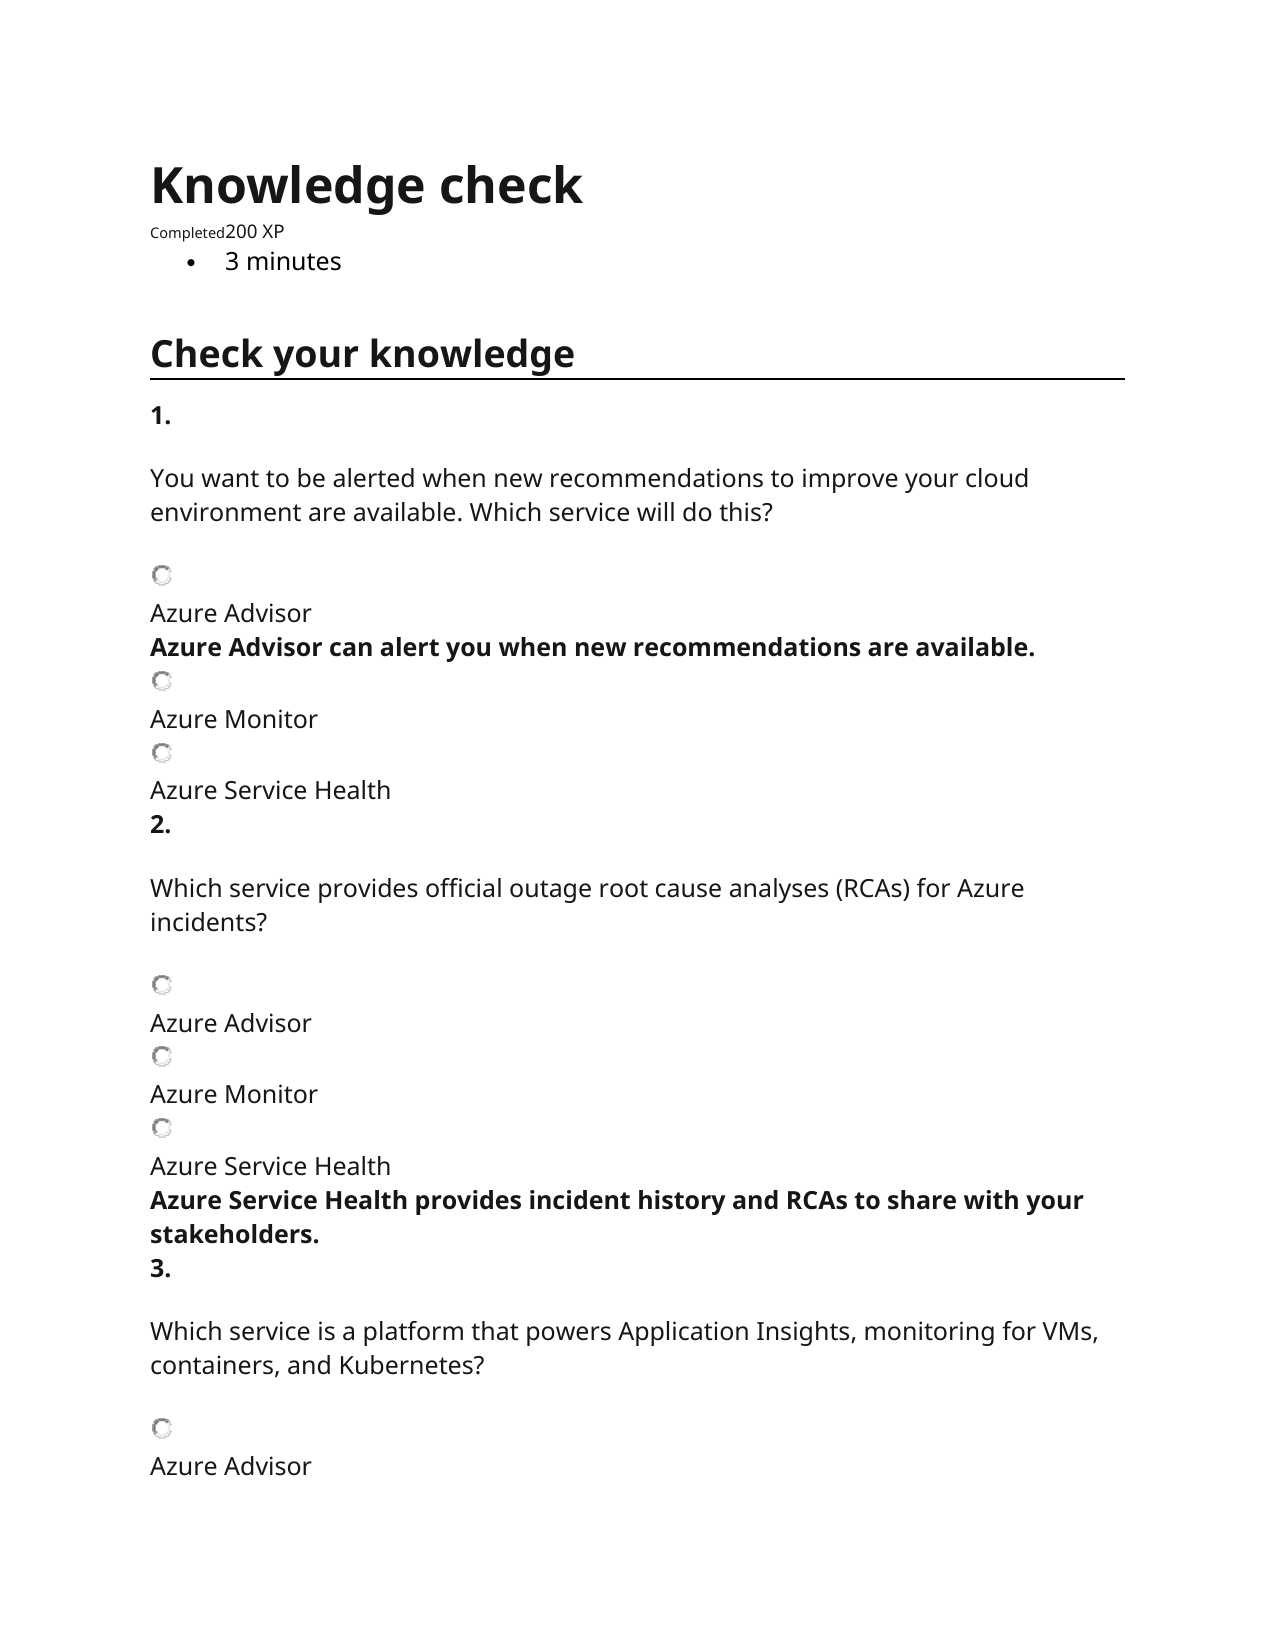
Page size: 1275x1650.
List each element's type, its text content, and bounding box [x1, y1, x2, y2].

text Knowledge check [150, 150, 1125, 218]
text Azure Service Health provides incident history and RCAs to share with your stakeholders. [150, 1183, 1125, 1251]
text Azure Service Health [150, 773, 1125, 807]
text 2. [150, 807, 1125, 841]
text Azure Advisor [150, 596, 1125, 630]
list 3 minutes [187, 244, 1125, 278]
text Azure Advisor can alert you when new recommendations are available. [150, 630, 1125, 664]
text Check your knowledge [150, 328, 1125, 378]
text Completed200 XP [150, 218, 1125, 244]
text Which service is a platform that powers Application Insights, monitoring for VMs, containers, and Kubernetes? [150, 1314, 1125, 1382]
text Which service provides official outage root cause analyses (RCAs) for Azure incidents? [150, 870, 1125, 938]
text Azure Advisor [150, 1005, 1125, 1039]
text Azure Monitor [150, 701, 1125, 735]
text Azure Monitor [150, 1077, 1125, 1111]
text Azure Service Health [150, 1148, 1125, 1183]
text Azure Advisor [150, 1449, 1125, 1483]
text You want to be alerted when new recommendations to improve your cloud environment are available. Which service will do this? [150, 461, 1125, 529]
text 1. [150, 397, 1125, 432]
text 3. [150, 1251, 1125, 1285]
